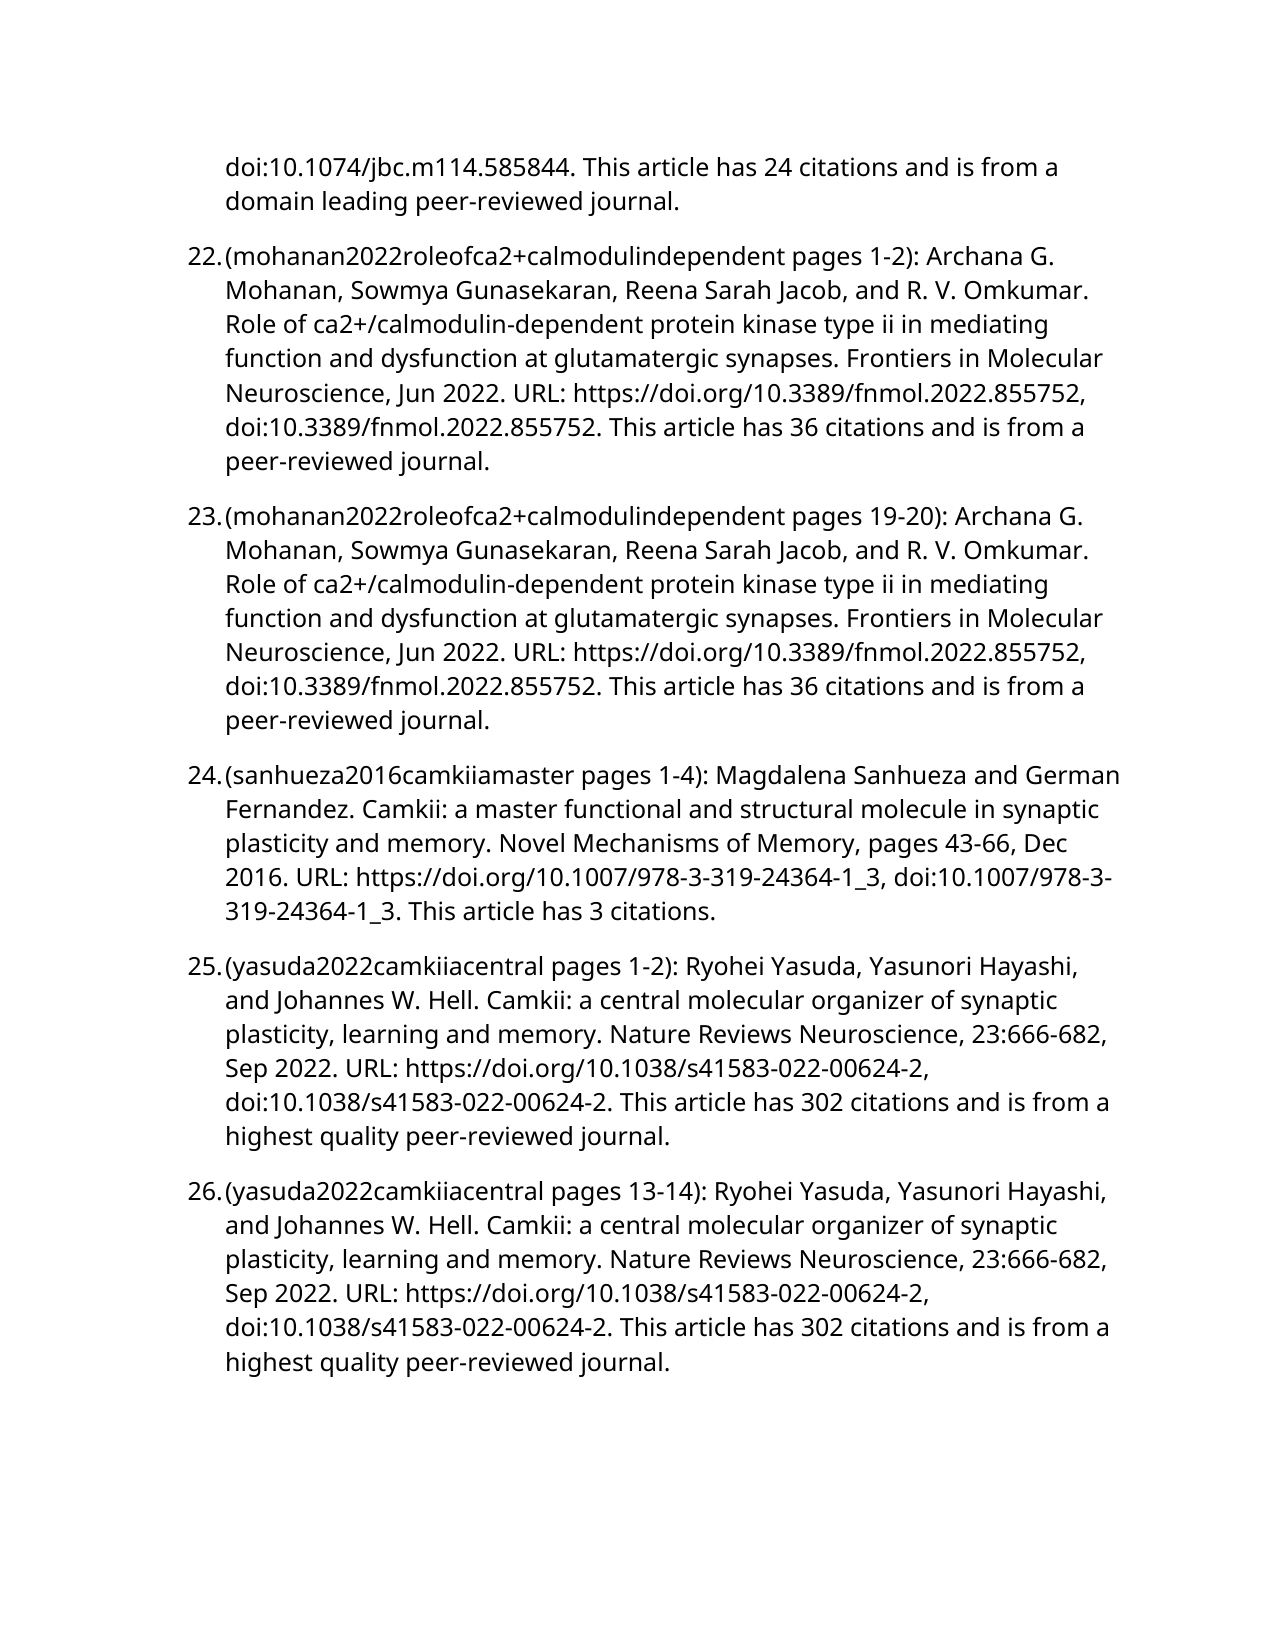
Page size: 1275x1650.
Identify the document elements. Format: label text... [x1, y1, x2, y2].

list (yasuda2022camkiiacentral pages 13-14): Ryohei Yasuda, Yasunori Hayashi, and Johannes W. Hell. Camkii: a central molecular organizer of synaptic plasticity, learning and memory. Nature Reviews Neuroscience, 23:666-682, Sep 2022. URL: https://doi.org/10.1038/s41583-022-00624-2, doi:10.1038/s41583-022-00624-2. This article has 302 citations and is from a highest quality peer-reviewed journal. [187, 1174, 1125, 1378]
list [187, 150, 1125, 218]
list (yasuda2022camkiiacentral pages 1-2): Ryohei Yasuda, Yasunori Hayashi, and Johannes W. Hell. Camkii: a central molecular organizer of synaptic plasticity, learning and memory. Nature Reviews Neuroscience, 23:666-682, Sep 2022. URL: https://doi.org/10.1038/s41583-022-00624-2, doi:10.1038/s41583-022-00624-2. This article has 302 citations and is from a highest quality peer-reviewed journal. [187, 949, 1125, 1153]
list (sanhueza2016camkiiamaster pages 1-4): Magdalena Sanhueza and German Fernandez. Camkii: a master functional and structural molecule in synaptic plasticity and memory. Novel Mechanisms of Memory, pages 43-66, Dec 2016. URL: https://doi.org/10.1007/978-3-319-24364-1_3, doi:10.1007/978-3-319-24364-1_3. This article has 3 citations. [187, 757, 1125, 928]
list (mohanan2022roleofca2+calmodulindependent pages 1-2): Archana G. Mohanan, Sowmya Gunasekaran, Reena Sarah Jacob, and R. V. Omkumar. Role of ca2+/calmodulin-dependent protein kinase type ii in mediating function and dysfunction at glutamatergic synapses. Frontiers in Molecular Neuroscience, Jun 2022. URL: https://doi.org/10.3389/fnmol.2022.855752, doi:10.3389/fnmol.2022.855752. This article has 36 citations and is from a peer-reviewed journal. [187, 239, 1125, 477]
list (mohanan2022roleofca2+calmodulindependent pages 19-20): Archana G. Mohanan, Sowmya Gunasekaran, Reena Sarah Jacob, and R. V. Omkumar. Role of ca2+/calmodulin-dependent protein kinase type ii in mediating function and dysfunction at glutamatergic synapses. Frontiers in Molecular Neuroscience, Jun 2022. URL: https://doi.org/10.3389/fnmol.2022.855752, doi:10.3389/fnmol.2022.855752. This article has 36 citations and is from a peer-reviewed journal. [187, 498, 1125, 737]
